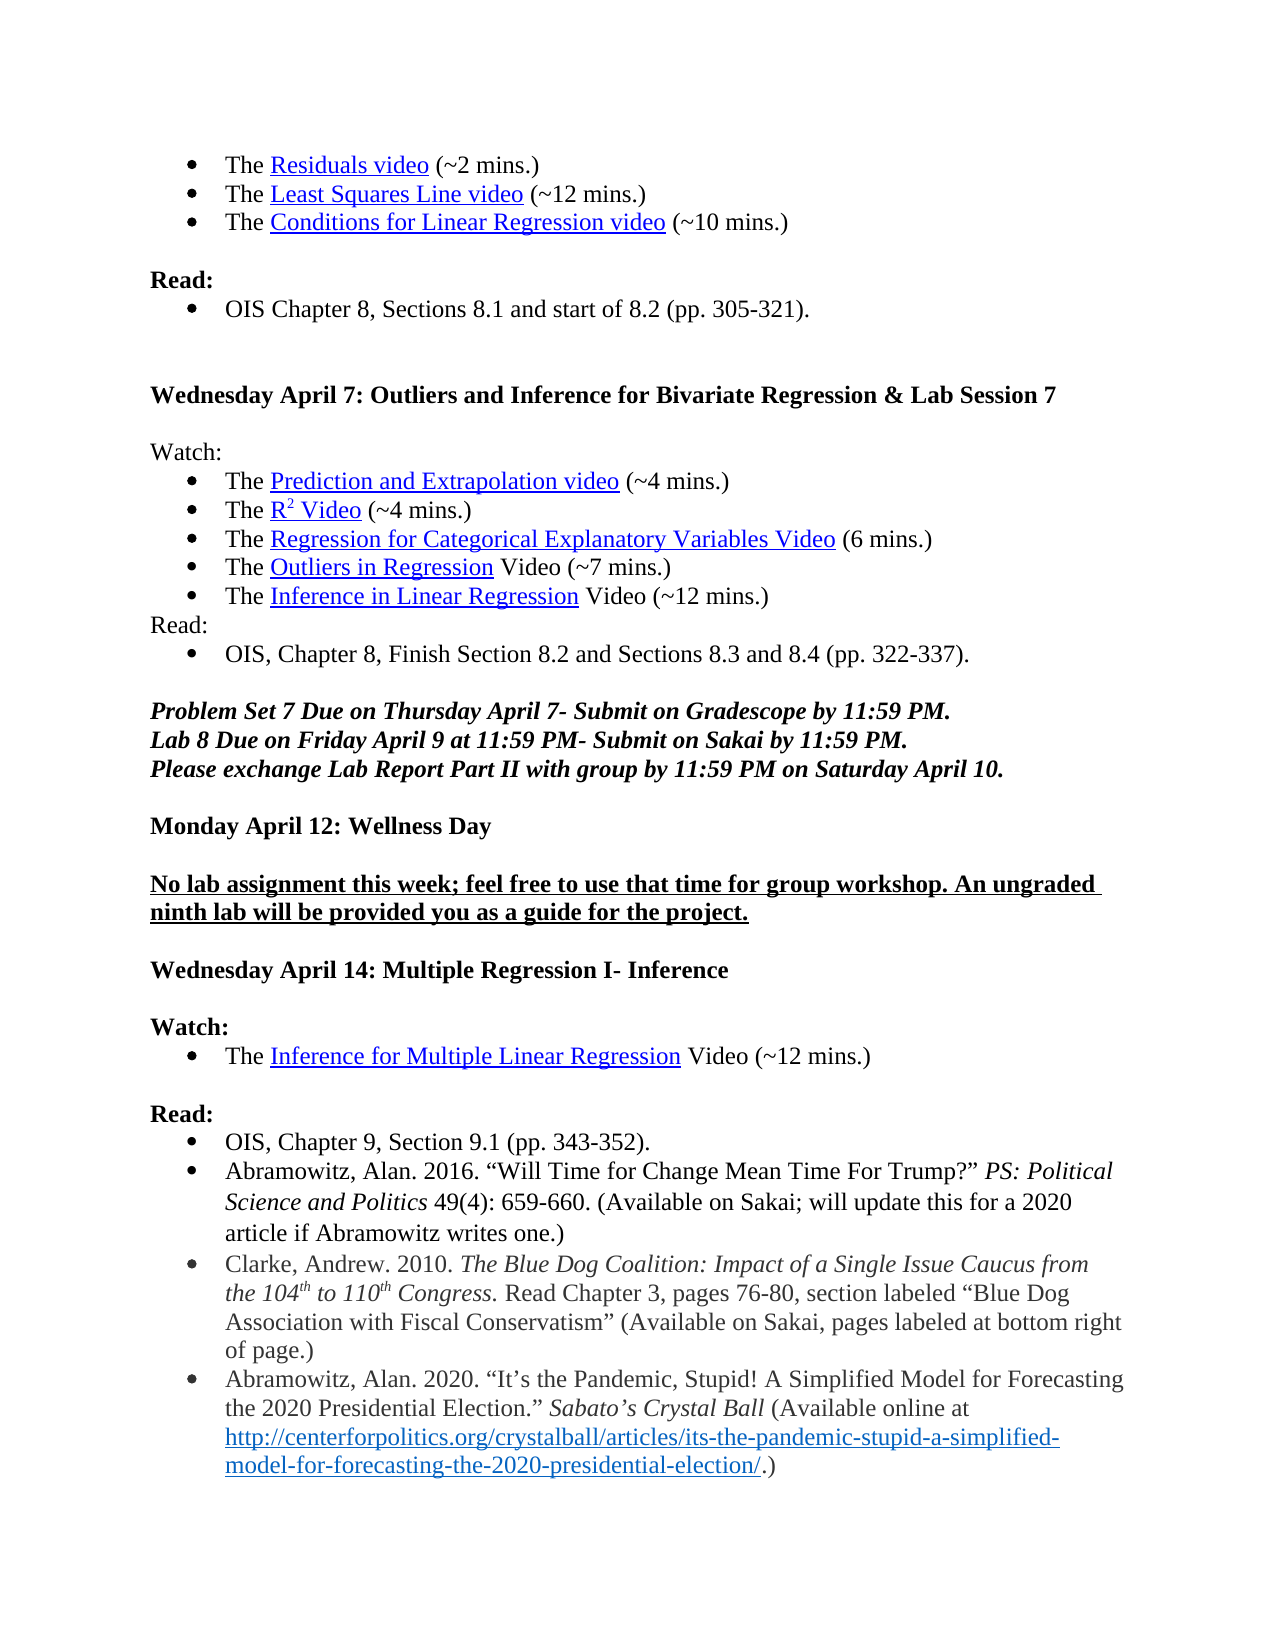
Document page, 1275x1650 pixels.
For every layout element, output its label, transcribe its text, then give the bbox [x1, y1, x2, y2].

list The Conditions for Linear Regression video (~10 mins.) [187, 207, 1125, 236]
list OIS Chapter 8, Sections 8.1 and start of 8.2 (pp. 305-321). [187, 294, 1125, 322]
text Watch: [150, 1012, 1125, 1041]
text Lab 8 Due on Friday April 9 at 11:59 PM- Submit on Sakai by 11:59 PM. [150, 725, 1125, 754]
list Abramowitz, Alan. 2016. “Will Time for Change Mean Time For Trump?” PS: Political Science and Politics 49(4): 659-660. (Available on Sakai; will update this for a 2020 article if Abramowitz writes one.) [187, 1156, 1125, 1247]
text Wednesday April 14: Multiple Regression I- Inference [150, 955, 1125, 984]
list OIS, Chapter 9, Section 9.1 (pp. 343-352). [187, 1127, 1125, 1156]
text Watch: [150, 437, 1125, 466]
list OIS, Chapter 8, Finish Section 8.2 and Sections 8.3 and 8.4 (pp. 322-337). [187, 639, 1125, 667]
list The R2 Video (~4 mins.) [187, 495, 1125, 524]
list Abramowitz, Alan. 2020. “It’s the Pandemic, Stupid! A Simplified Model for Forecasting the 2020 Presidential Election.” Sabato’s Crystal Ball (Available online at http://centerforpolitics.org/crystalball/articles/its-the-pandemic-stupid-a-simplified-model-for-forecasting-the-2020-presidential-election/.) [187, 1364, 1125, 1479]
list The Outliers in Regression Video (~7 mins.) [187, 552, 1125, 581]
text Read: [150, 1099, 1125, 1127]
list The Prediction and Extrapolation video (~4 mins.) [187, 466, 1125, 495]
list The Residuals video (~2 mins.) [187, 150, 1125, 179]
list The Inference in Linear Regression Video (~12 mins.) [187, 581, 1125, 610]
text Problem Set 7 Due on Thursday April 7- Submit on Gradescope by 11:59 PM. [150, 696, 1125, 725]
list The Regression for Categorical Explanatory Variables Video (6 mins.) [187, 524, 1125, 552]
text Wednesday April 7: Outliers and Inference for Bivariate Regression & Lab Session 7 [150, 380, 1125, 409]
text No lab assignment this week; feel free to use that time for group workshop. An ungraded ninth lab will be provided you as a guide for the project. [150, 869, 1125, 926]
text Please exchange Lab Report Part II with group by 11:59 PM on Saturday April 10. [150, 754, 1125, 782]
text Monday April 12: Wellness Day [150, 811, 1125, 840]
text Read: [150, 265, 1125, 294]
list The Inference for Multiple Linear Regression Video (~12 mins.) [187, 1041, 1125, 1070]
list Clarke, Andrew. 2010. The Blue Dog Coalition: Impact of a Single Issue Caucus from the 104th to 110th Congress. Read Chapter 3, pages 76-80, section labeled “Blue Dog Association with Fiscal Conservatism” (Available on Sakai, pages labeled at bottom right of page.) [187, 1249, 1125, 1364]
list The Least Squares Line video (~12 mins.) [187, 179, 1125, 207]
text Read: [150, 610, 1125, 639]
